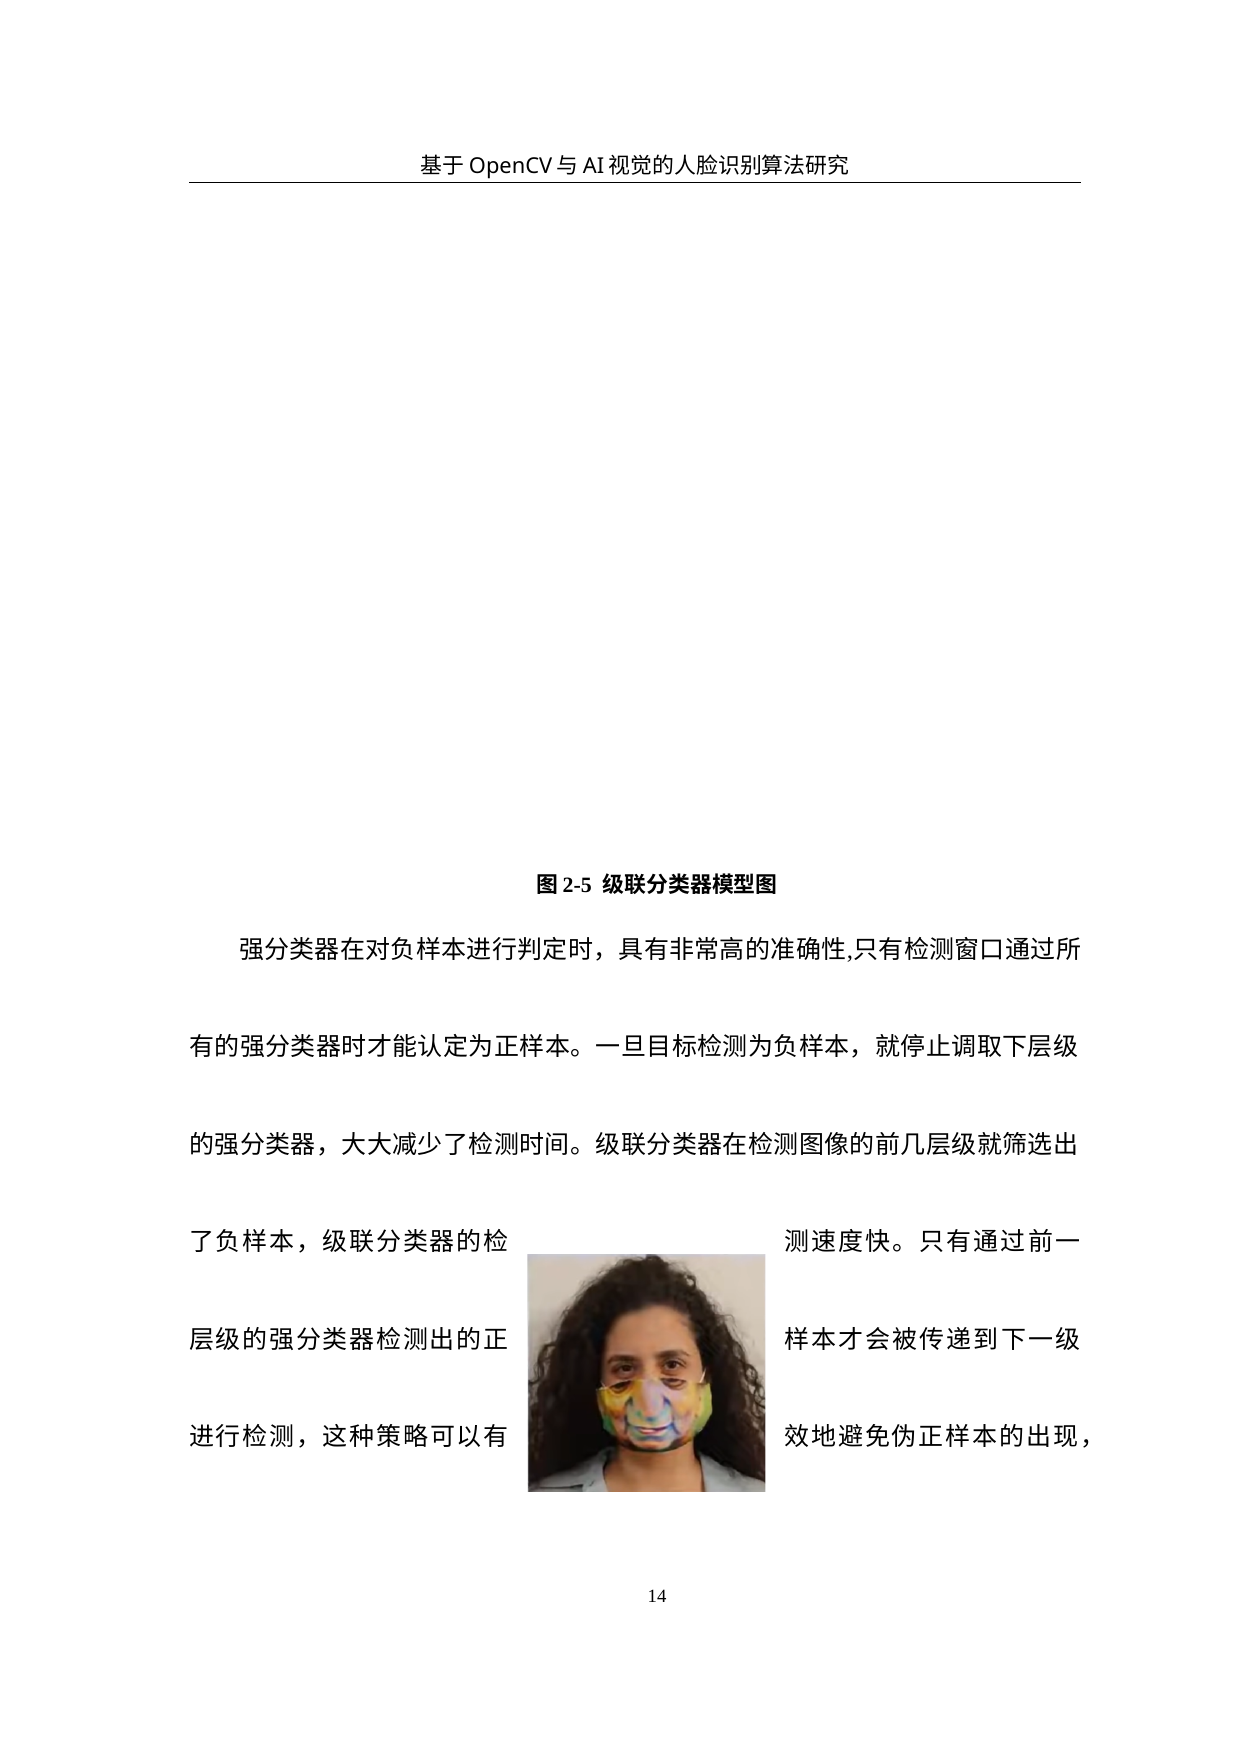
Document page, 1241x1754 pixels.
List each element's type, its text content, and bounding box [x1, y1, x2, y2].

picture [527, 1254, 766, 1492]
text 图2-5 级联分类器模型图 [189, 867, 1081, 899]
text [189, 915, 1081, 1467]
